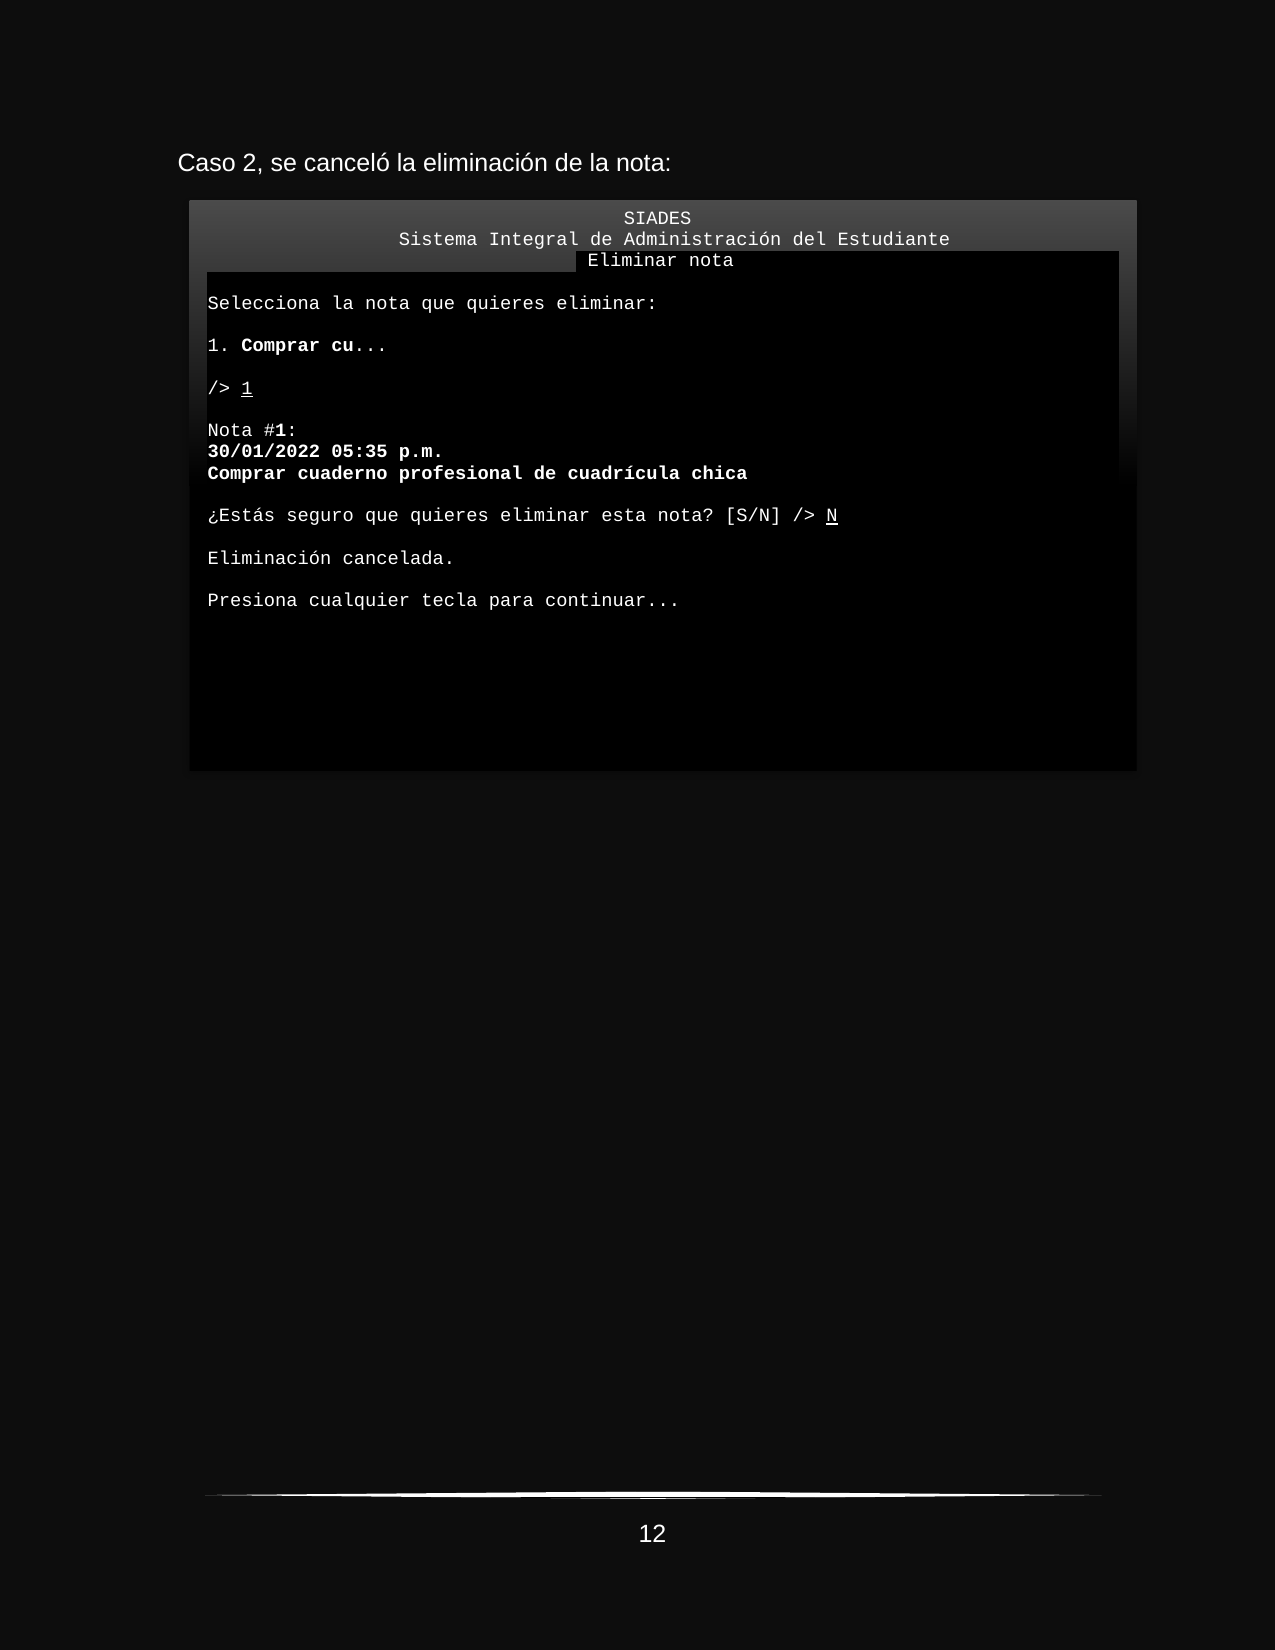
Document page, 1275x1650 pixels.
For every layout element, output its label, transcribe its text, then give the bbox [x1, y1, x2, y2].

text Caso 2, se canceló la eliminación de la nota: [177, 148, 1127, 176]
